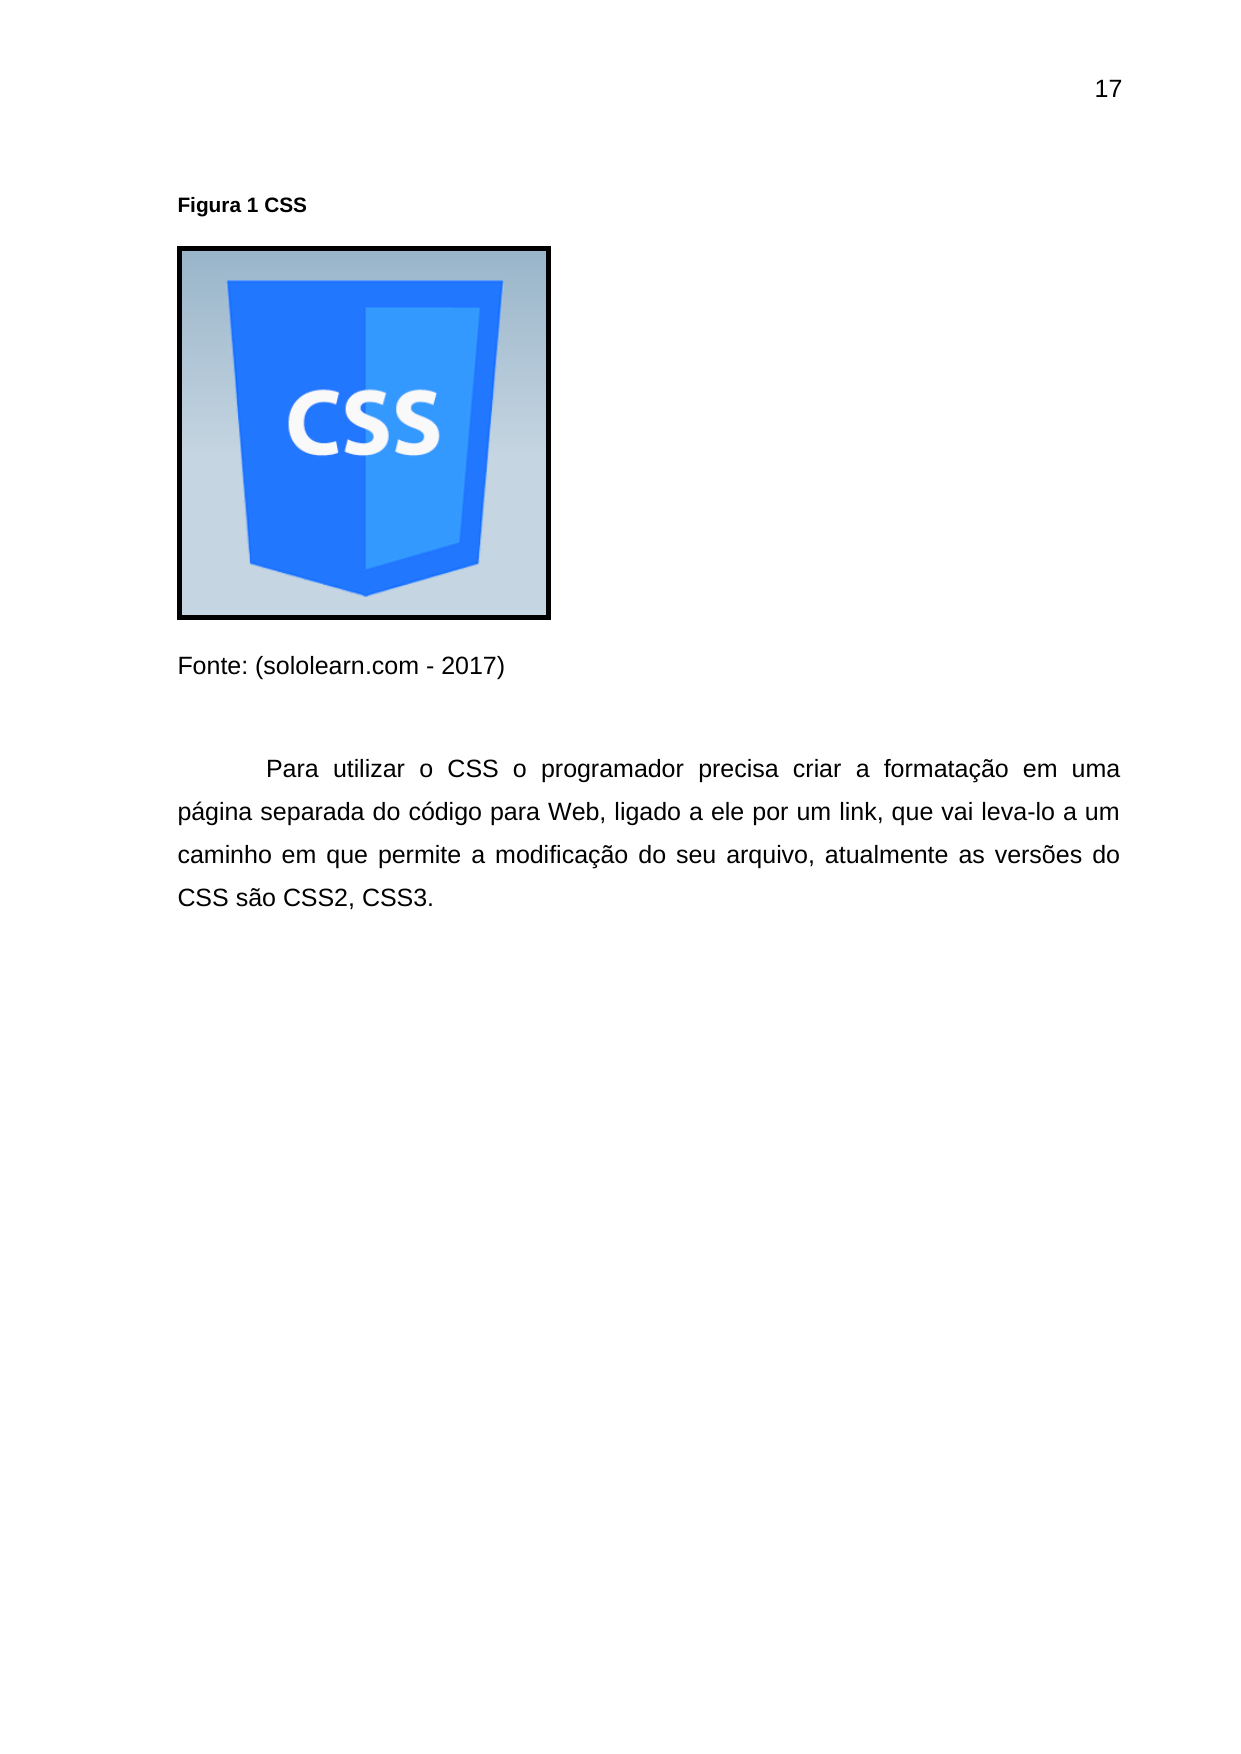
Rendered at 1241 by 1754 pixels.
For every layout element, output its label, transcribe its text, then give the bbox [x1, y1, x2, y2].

picture [182, 251, 546, 615]
text Figura 2 CSS [177, 193, 1122, 217]
text Fonte: (sololearn.com - 2017) [177, 651, 1122, 723]
subtitle Para utilizar o CSS o programador precisa criar a formatação em uma página separada do código para Web, ligado a ele por um link, que vai leva-lo a um caminho em que permite a modificação do seu arquivo, atualmente as versões do CSS são CSS2, CSS3. [177, 754, 1122, 912]
